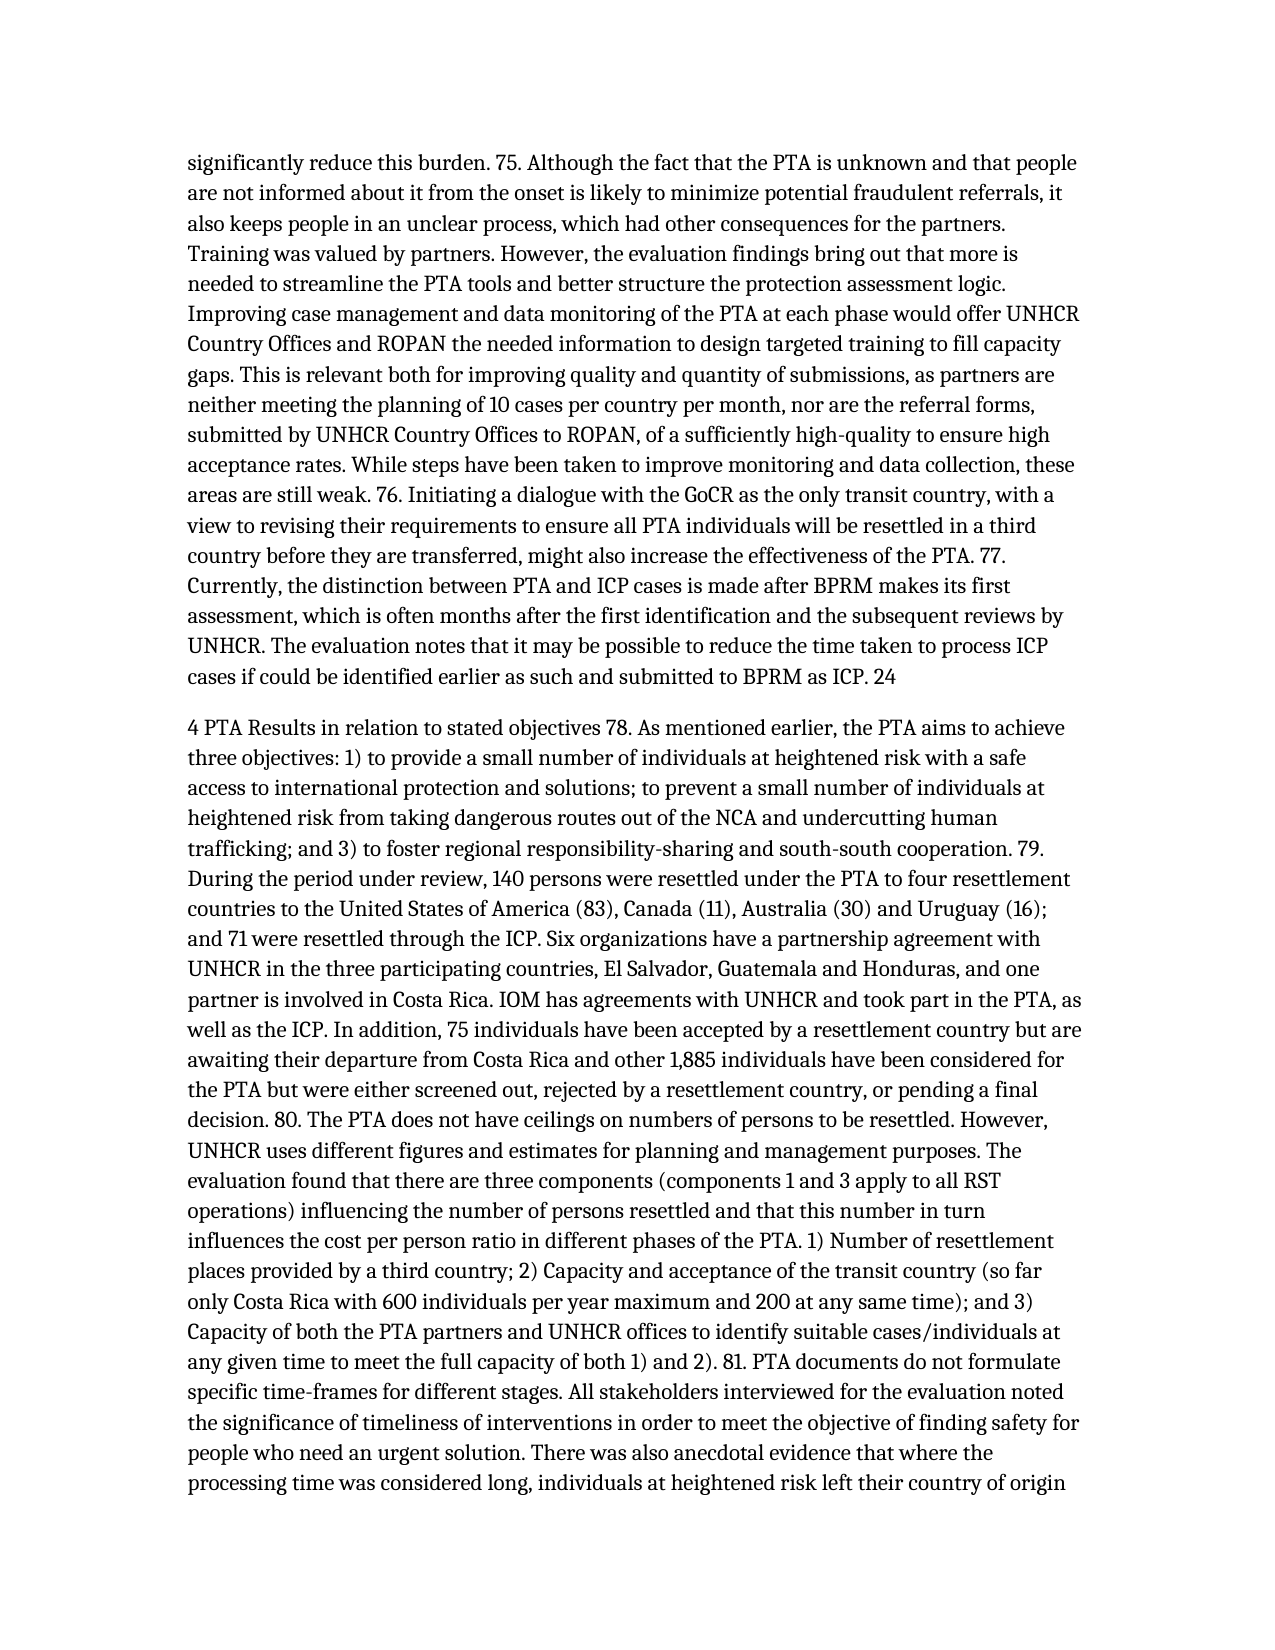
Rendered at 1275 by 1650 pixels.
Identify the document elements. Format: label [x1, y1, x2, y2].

text [187, 714, 1087, 1496]
text [187, 150, 1087, 690]
